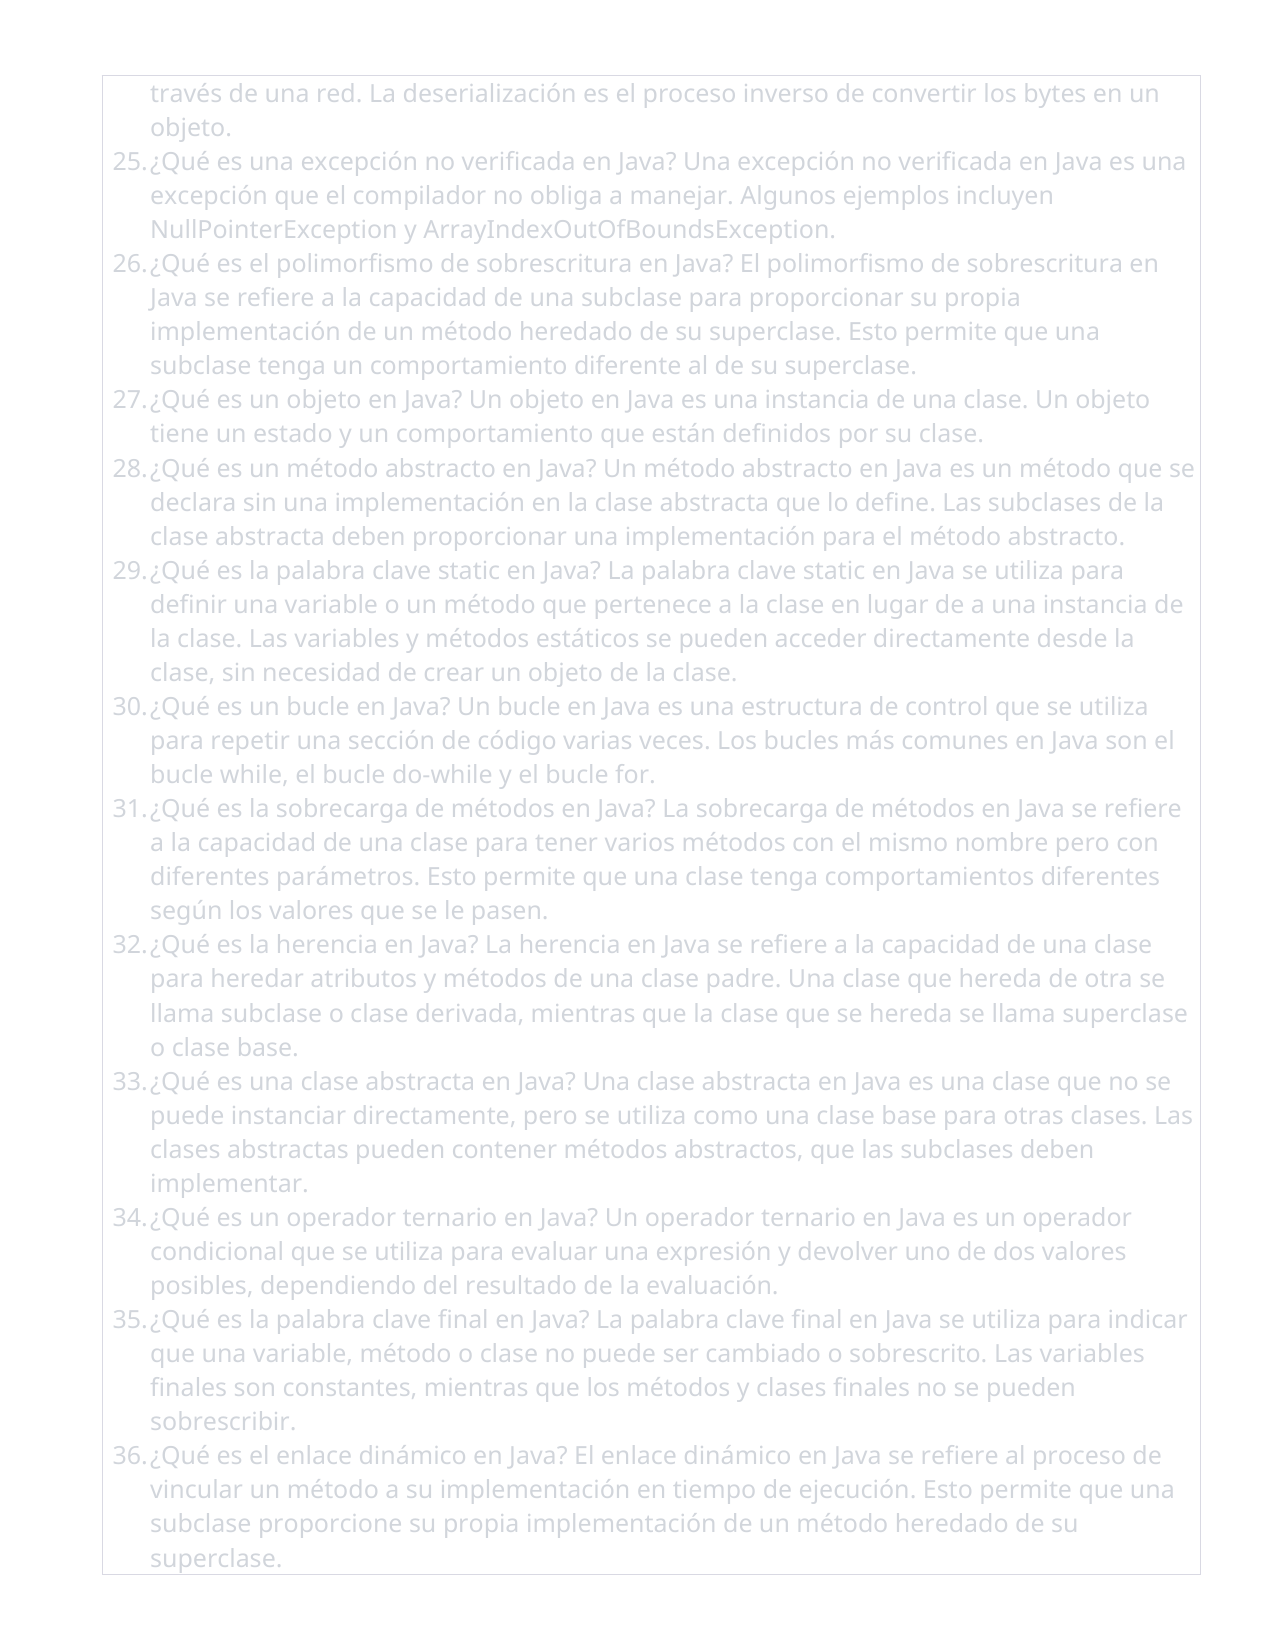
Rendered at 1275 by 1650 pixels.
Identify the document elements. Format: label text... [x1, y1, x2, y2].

list ¿Qué es un método abstracto en Java? Un método abstracto en Java es un método que se declara sin una implementación en la clase abstracta que lo define. Las subclases de la clase abstracta deben proporcionar una implementación para el método abstracto. [103, 450, 1200, 552]
list ¿Qué es la palabra clave final en Java? La palabra clave final en Java se utiliza para indicar que una variable, método o clase no puede ser cambiado o sobrescrito. Las variables finales son constantes, mientras que los métodos y clases finales no se pueden sobrescribir. [103, 1301, 1200, 1437]
list ¿Qué es una excepción no verificada en Java? Una excepción no verificada en Java es una excepción que el compilador no obliga a manejar. Algunos ejemplos incluyen NullPointerException y ArrayIndexOutOfBoundsException. [103, 143, 1200, 245]
list ¿Qué es el polimorfismo de sobrescritura en Java? El polimorfismo de sobrescritura en Java se refiere a la capacidad de una subclase para proporcionar su propia implementación de un método heredado de su superclase. Esto permite que una subclase tenga un comportamiento diferente al de su superclase. [103, 245, 1200, 382]
list ¿Qué es un bucle en Java? Un bucle en Java es una estructura de control que se utiliza para repetir una sección de código varias veces. Los bucles más comunes en Java son el bucle while, el bucle do-while y el bucle for. [103, 688, 1200, 790]
list ¿Qué es una clase abstracta en Java? Una clase abstracta en Java es una clase que no se puede instanciar directamente, pero se utiliza como una clase base para otras clases. Las clases abstractas pueden contener métodos abstractos, que las subclases deben implementar. [103, 1063, 1200, 1199]
list ¿Qué es la herencia en Java? La herencia en Java se refiere a la capacidad de una clase para heredar atributos y métodos de una clase padre. Una clase que hereda de otra se llama subclase o clase derivada, mientras que la clase que se hereda se llama superclase o clase base. [103, 927, 1200, 1063]
list ¿Qué es un operador ternario en Java? Un operador ternario en Java es un operador condicional que se utiliza para evaluar una expresión y devolver uno de dos valores posibles, dependiendo del resultado de la evaluación. [103, 1199, 1200, 1301]
list ¿Qué es la sobrecarga de métodos en Java? La sobrecarga de métodos en Java se refiere a la capacidad de una clase para tener varios métodos con el mismo nombre pero con diferentes parámetros. Esto permite que una clase tenga comportamientos diferentes según los valores que se le pasen. [103, 790, 1200, 927]
list ¿Qué es un objeto en Java? Un objeto en Java es una instancia de una clase. Un objeto tiene un estado y un comportamiento que están definidos por su clase. [103, 382, 1200, 450]
list ¿Qué es la palabra clave static en Java? La palabra clave static en Java se utiliza para definir una variable o un método que pertenece a la clase en lugar de a una instancia de la clase. Las variables y métodos estáticos se pueden acceder directamente desde la clase, sin necesidad de crear un objeto de la clase. [103, 552, 1200, 688]
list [103, 76, 1200, 143]
list ¿Qué es el enlace dinámico en Java? El enlace dinámico en Java se refiere al proceso de vincular un método a su implementación en tiempo de ejecución. Esto permite que una subclase proporcione su propia implementación de un método heredado de su superclase. [103, 1437, 1200, 1574]
